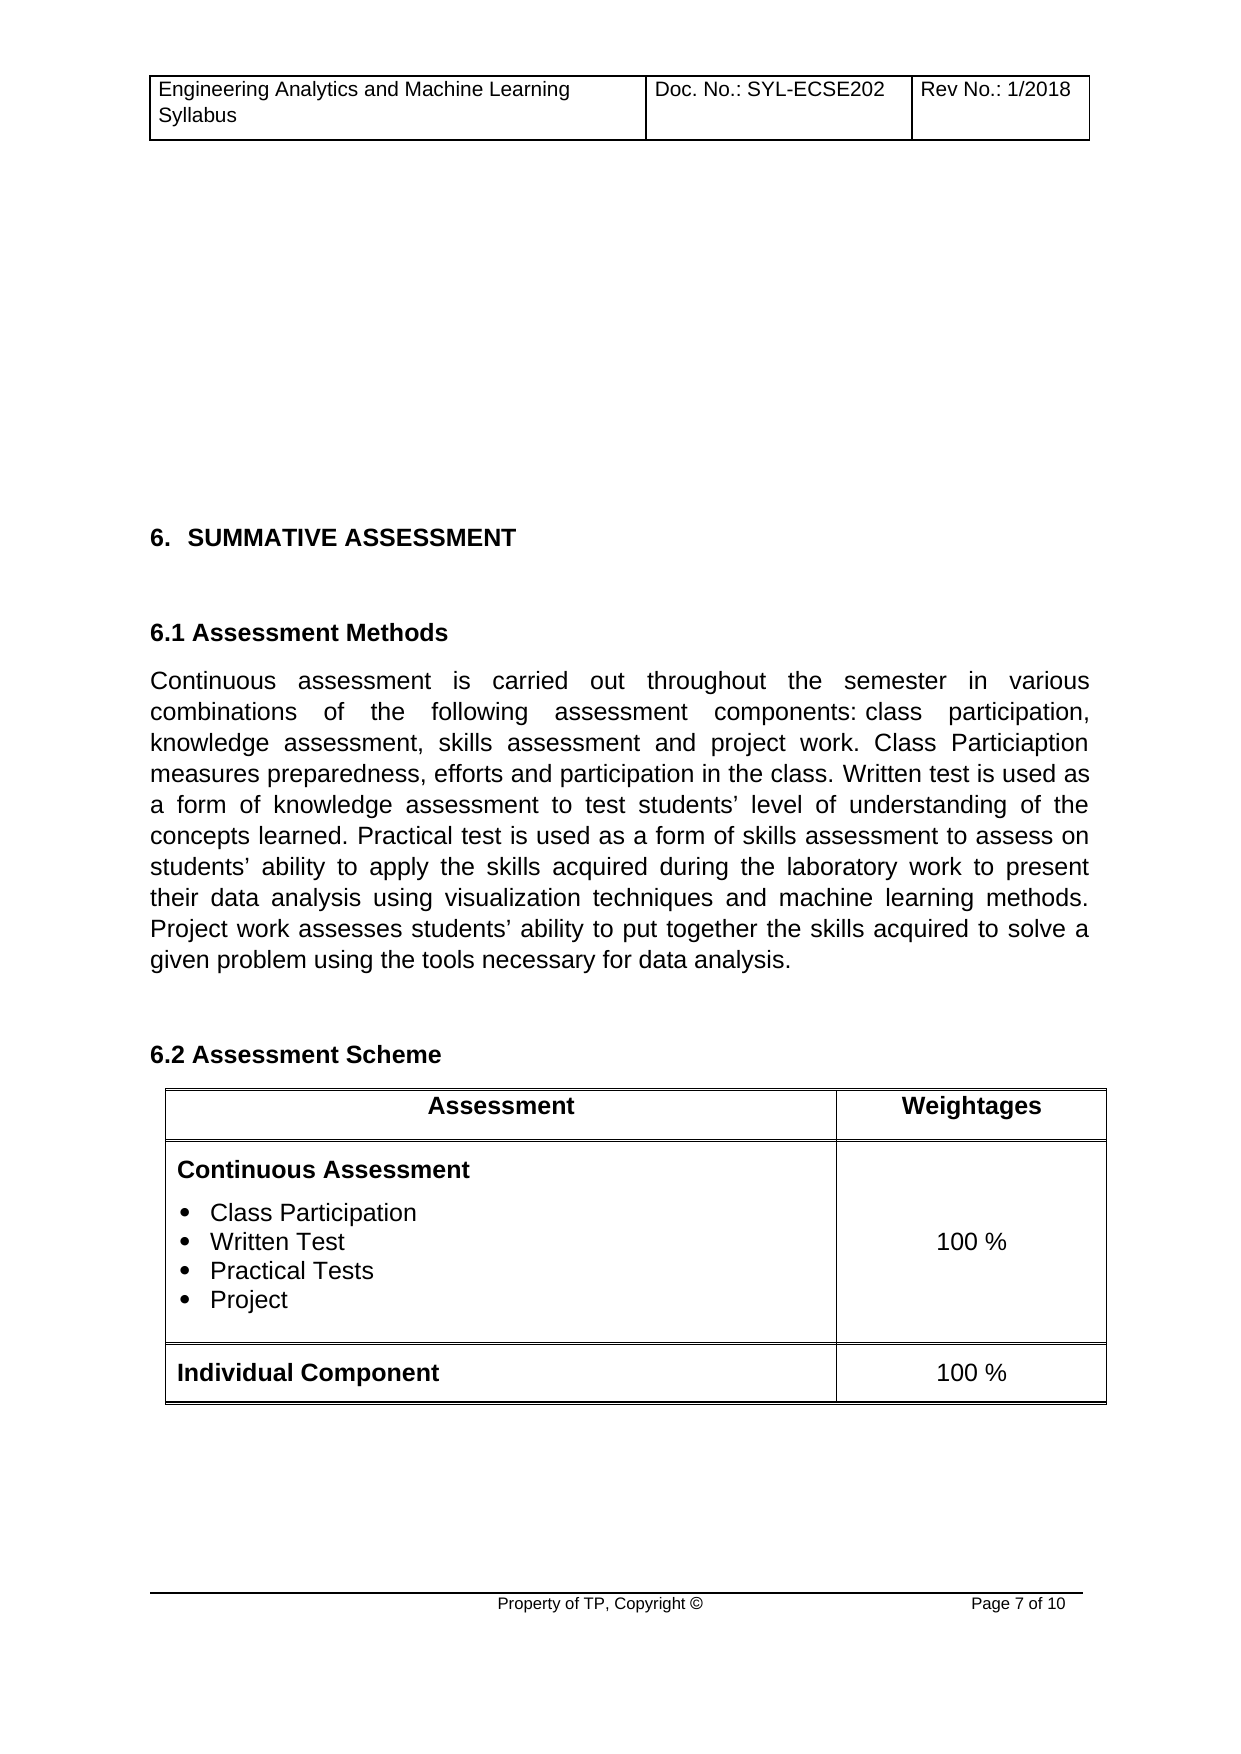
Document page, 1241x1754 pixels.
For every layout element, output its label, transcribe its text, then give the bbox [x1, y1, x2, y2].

table_cell Individual Component [166, 1345, 836, 1401]
table_header Assessment [166, 1091, 836, 1139]
text 6.1 Assessment Methods [150, 618, 1090, 647]
table_header Weightages [837, 1091, 1106, 1139]
table_cell 100 % [837, 1345, 1106, 1401]
text Continuous assessment is carried out throughout the semester in various combinations of the following assessment components: class participation, knowledge assessment, skills assessment and project work. Class Particiaption measures preparedness, efforts and participation in the class. Written test is used as a form of knowledge assessment to test students’ level of understanding of the concepts learned. Practical test is used as a form of skills assessment to assess on students’ ability to apply the skills acquired during the laboratory work to present their data analysis using visualization techniques and machine learning methods. Project work assesses students’ ability to put together the skills acquired to solve a given problem using the tools necessary for data analysis. [150, 666, 1090, 974]
table_cell Continuous Assessment Class Participation Written Test Practical Tests Project [166, 1142, 836, 1342]
text 6.2 Assessment Scheme [150, 1040, 1090, 1069]
table_cell 100 % [837, 1142, 1106, 1342]
list SUMMATIVE ASSESSMENT [150, 522, 1090, 551]
